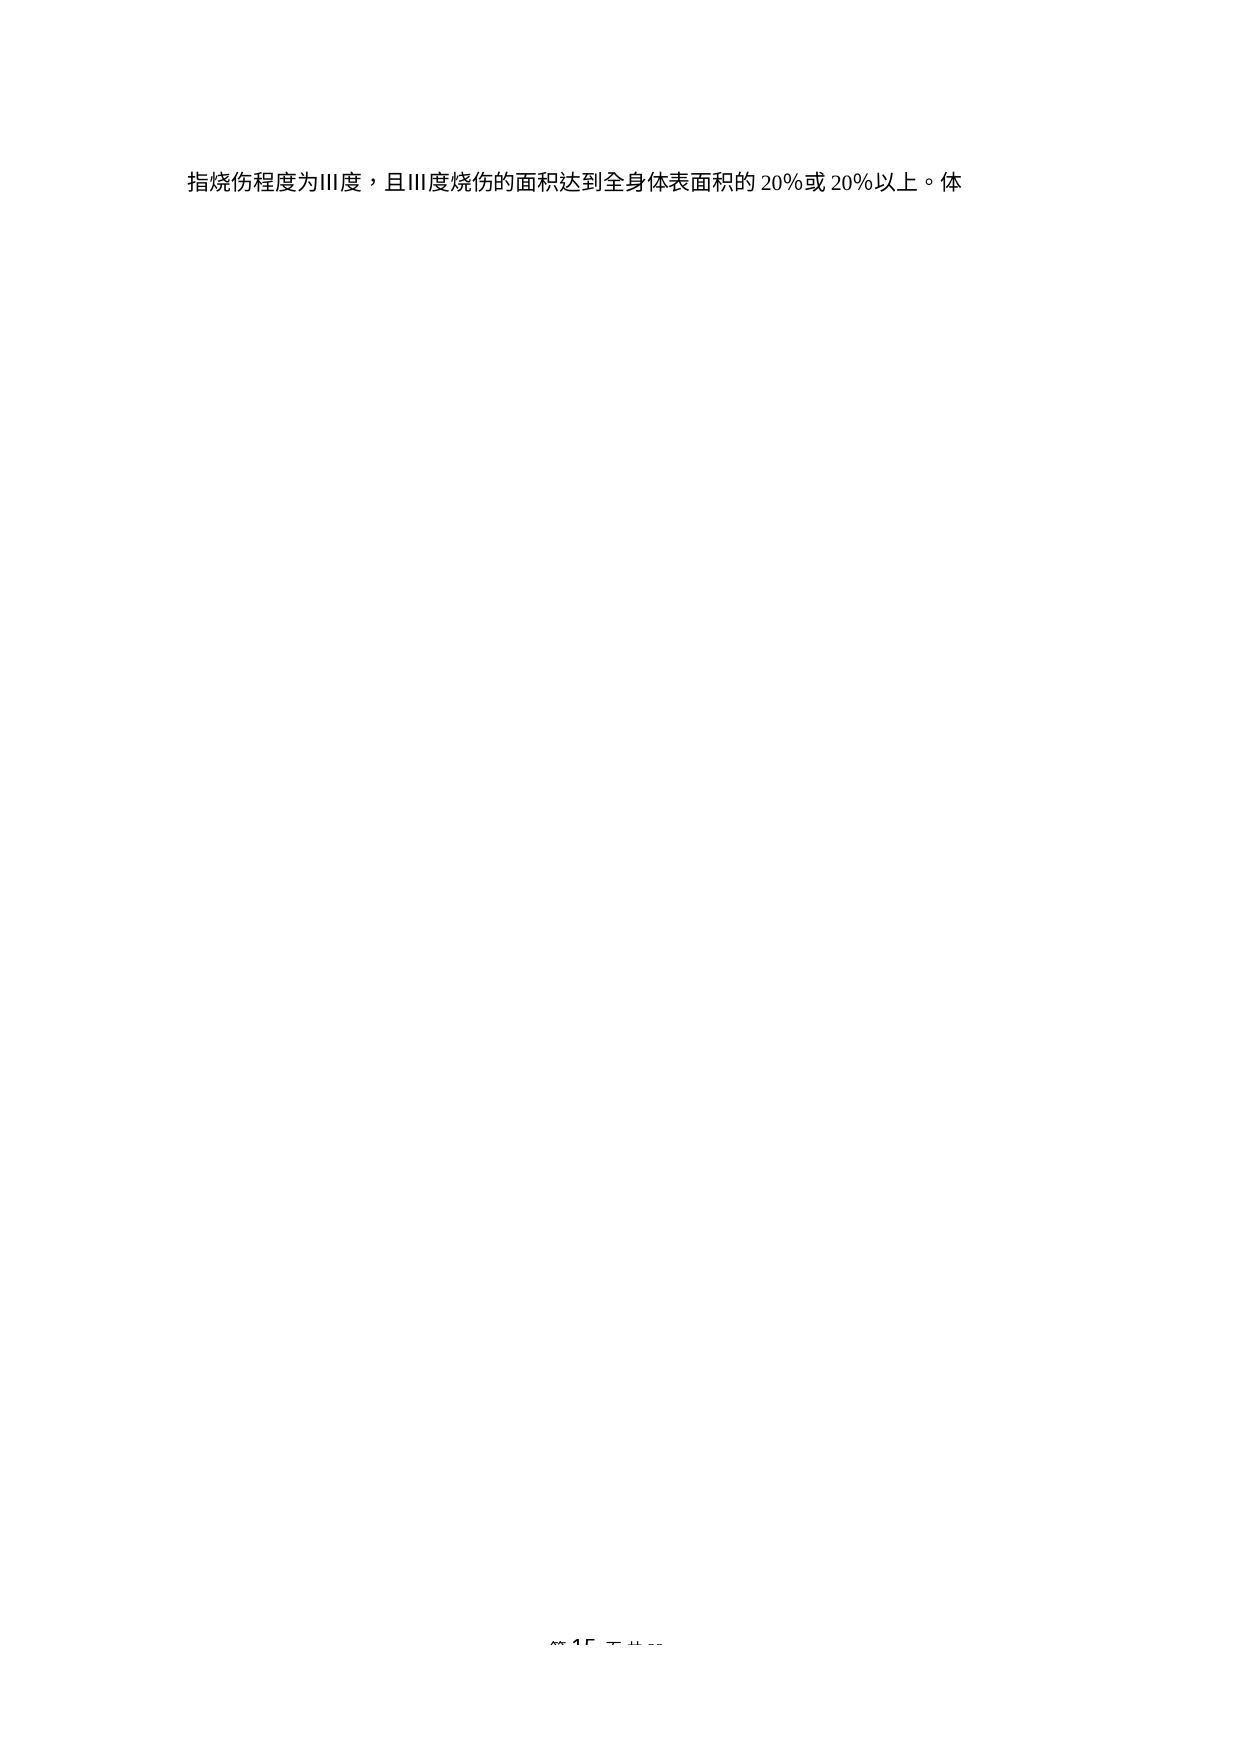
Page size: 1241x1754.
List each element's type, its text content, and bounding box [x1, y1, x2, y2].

text 指烧伤程度为Ⅲ度，且Ⅲ度烧伤的面积达到全身体表面积的20％或20％以上。体 [187, 167, 1065, 196]
